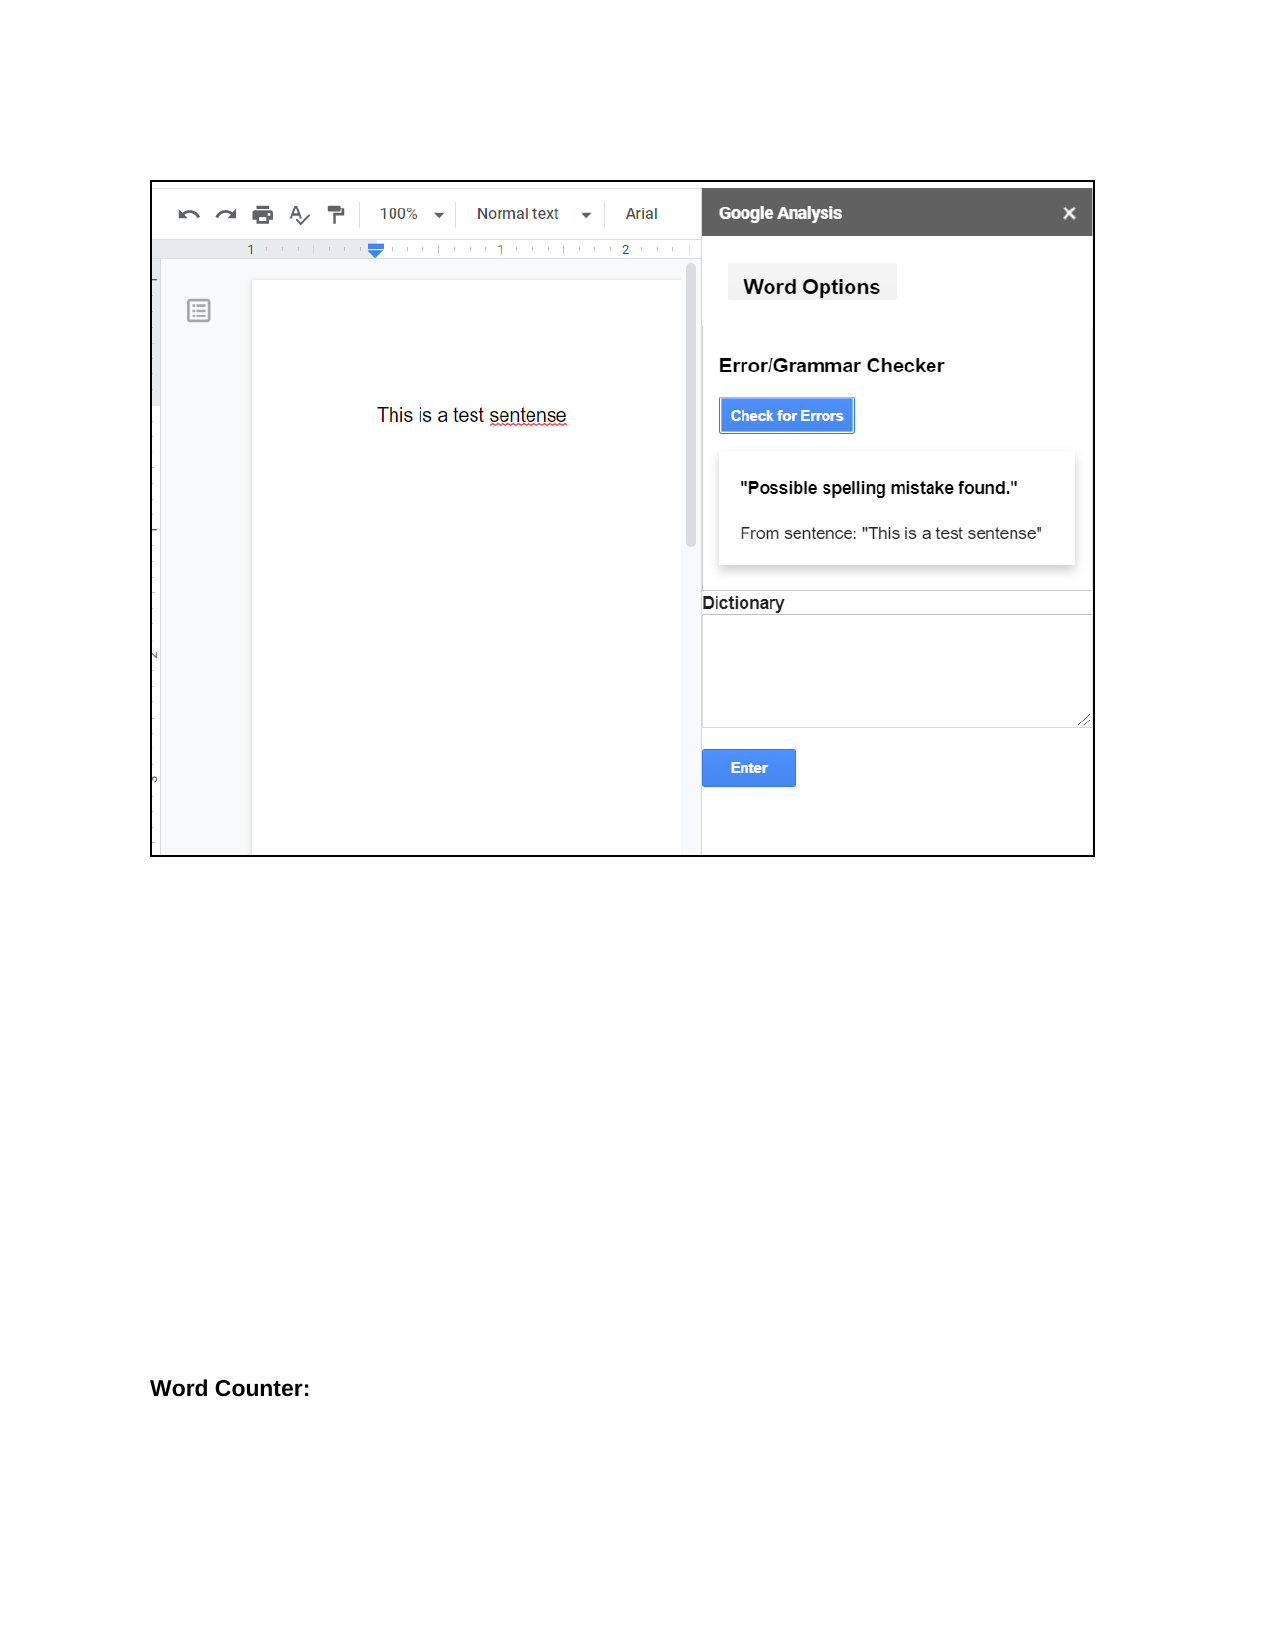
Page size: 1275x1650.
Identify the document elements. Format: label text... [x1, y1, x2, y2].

text Word Counter: [150, 1375, 1125, 1401]
picture [152, 182, 1093, 855]
